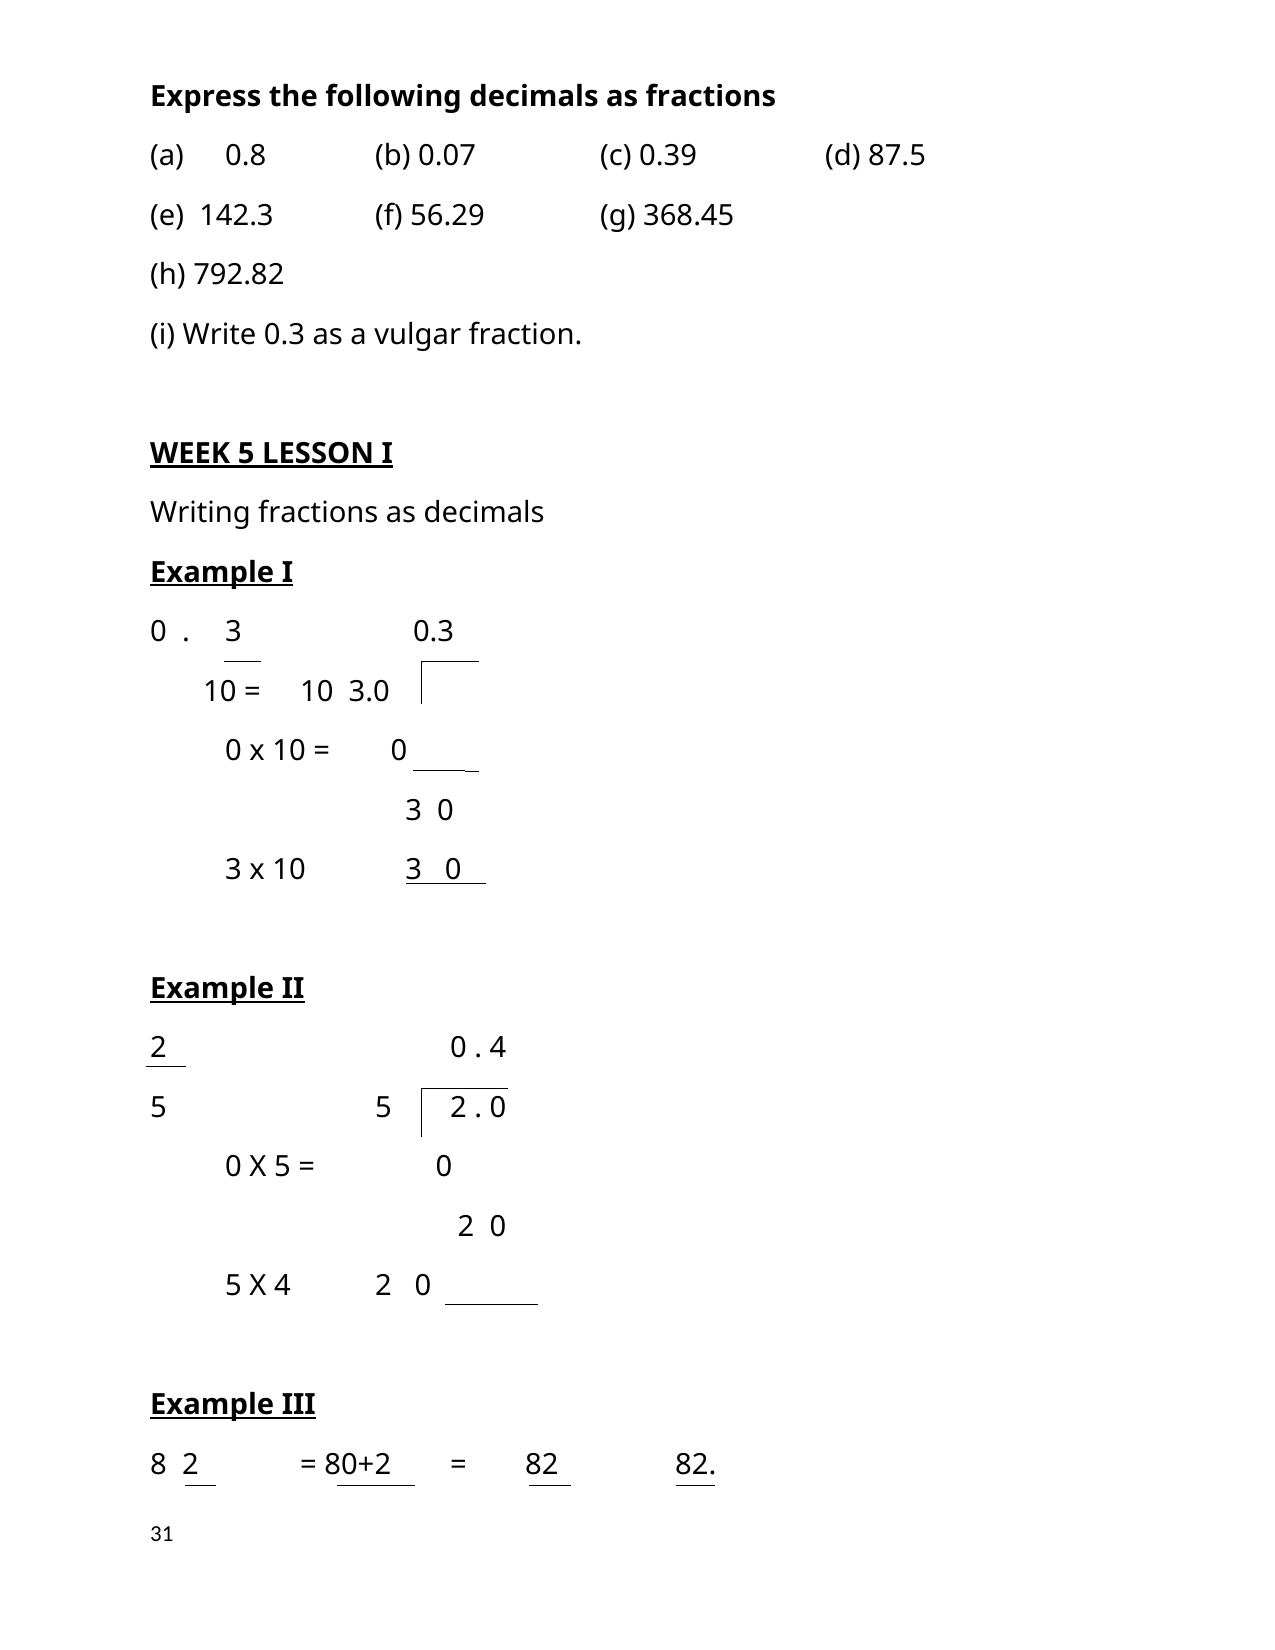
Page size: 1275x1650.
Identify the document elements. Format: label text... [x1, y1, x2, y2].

text 8 2 = 80+2 = 82 82. [150, 1443, 1125, 1483]
text Writing fractions as decimals [150, 491, 1125, 531]
text 5 5 2 . 0 [150, 1086, 1125, 1126]
text Express the following decimals as fractions [150, 75, 1125, 115]
list 0.8 (b) 0.07 (c) 0.39 (d) 87.5 [150, 134, 1125, 174]
text Example I [150, 551, 1125, 591]
text (e) 142.3 (f) 56.29 (g) 368.45 [150, 194, 1125, 234]
text 3 x 10 3 0 [150, 848, 1125, 888]
text 2 0 [150, 1205, 1125, 1245]
text 0 x 10 = 0 [150, 729, 1125, 769]
text 0 . 3 0.3 [150, 610, 1125, 650]
text Example II [150, 967, 1125, 1007]
text 5 X 4 2 0 [150, 1264, 1125, 1304]
text 3 0 [150, 789, 1125, 828]
text 10 = 10 3.0 [150, 670, 1125, 709]
text 0 X 5 = 0 [150, 1146, 1125, 1185]
text (i) Write 0.3 as a vulgar fraction. [150, 313, 1125, 353]
text Example III [150, 1383, 1125, 1423]
text WEEK 5 LESSON I [150, 432, 1125, 472]
text 2 0 . 4 [150, 1027, 1125, 1066]
text (h) 792.82 [150, 253, 1125, 293]
